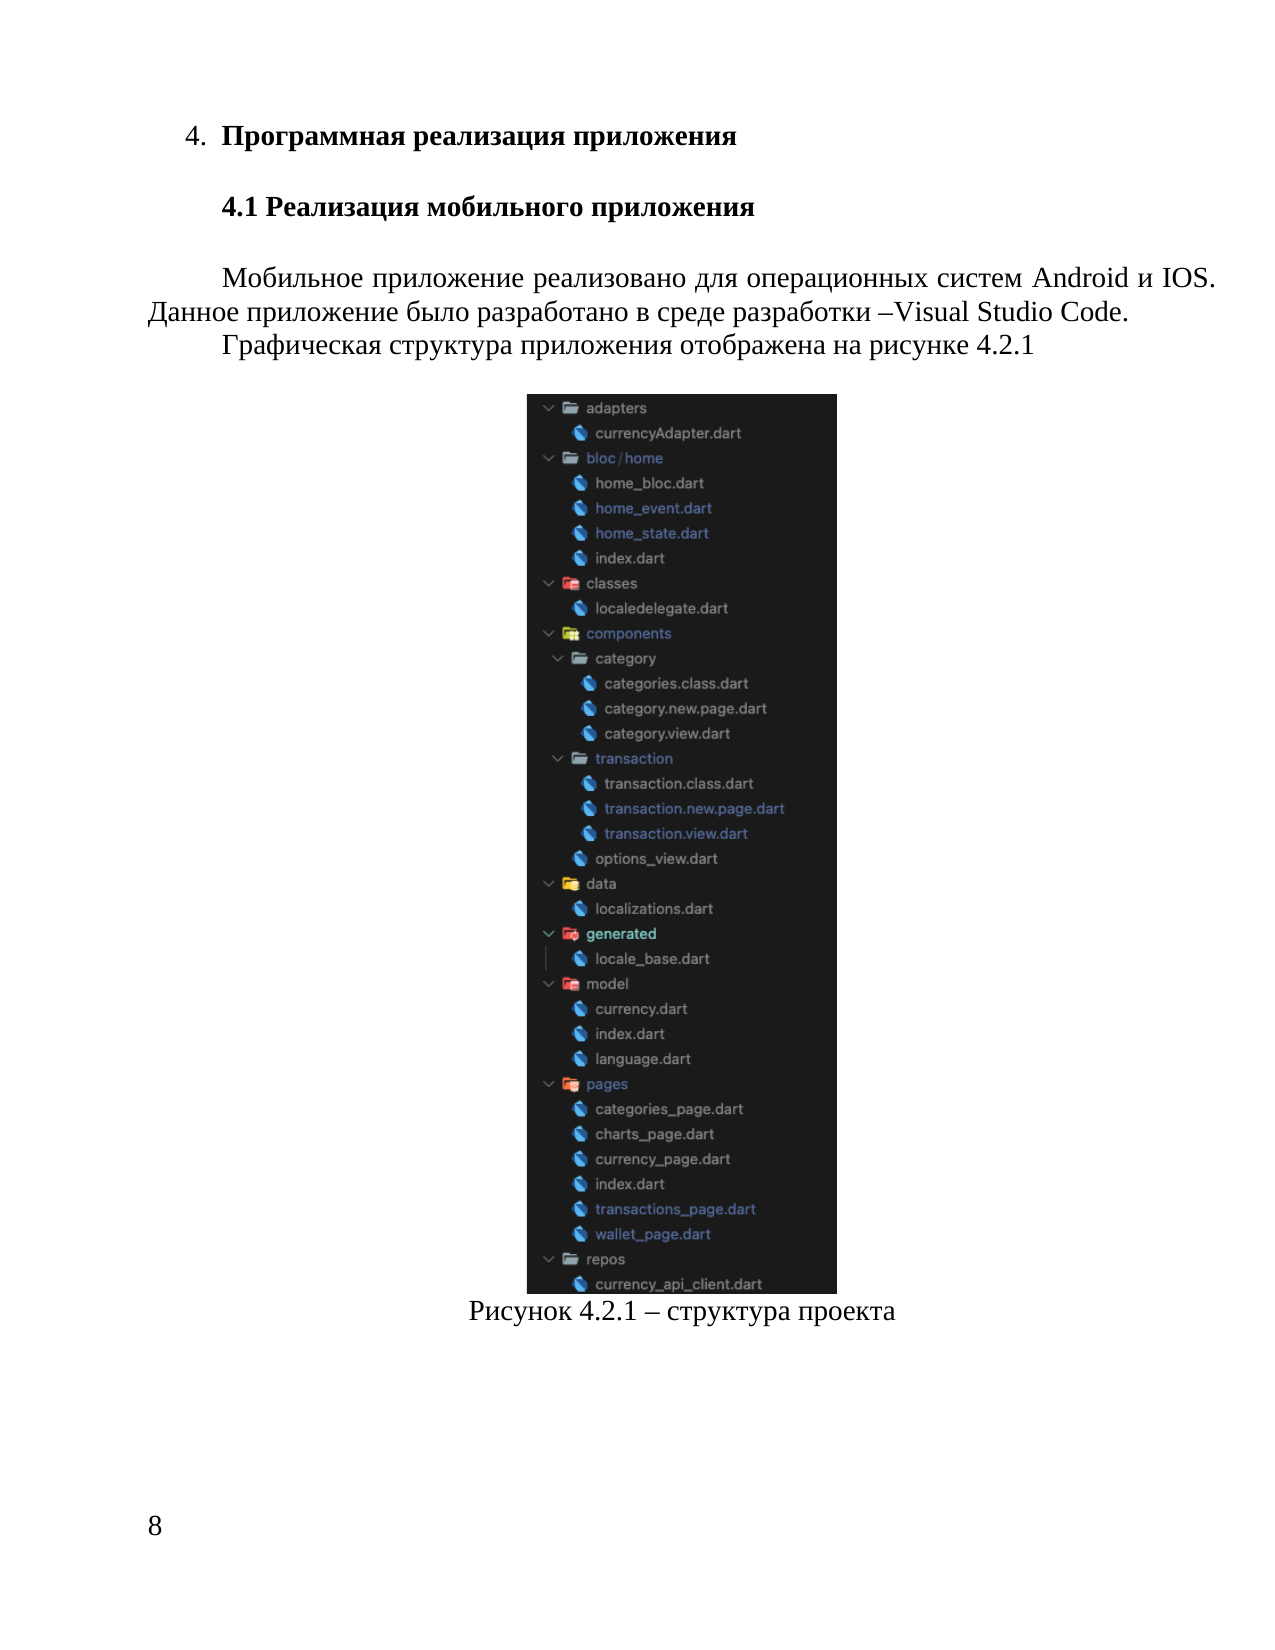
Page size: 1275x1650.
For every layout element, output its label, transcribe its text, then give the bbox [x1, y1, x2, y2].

picture [526, 394, 837, 1294]
text Графическая структура приложения отображена на рисунке 4.2.1 [148, 327, 1216, 361]
text Мобильное приложение реализовано для операционных систем Android и IOS. Данное приложение было разработано в среде разработки –Visual Studio Code. [148, 260, 1216, 327]
subtitle Программная реализация приложения [148, 118, 1216, 152]
subtitle 4.1 Реализация мобильного приложения [148, 189, 1216, 223]
text Рисунок 4.2.1 – структура проекта [148, 1293, 1216, 1327]
